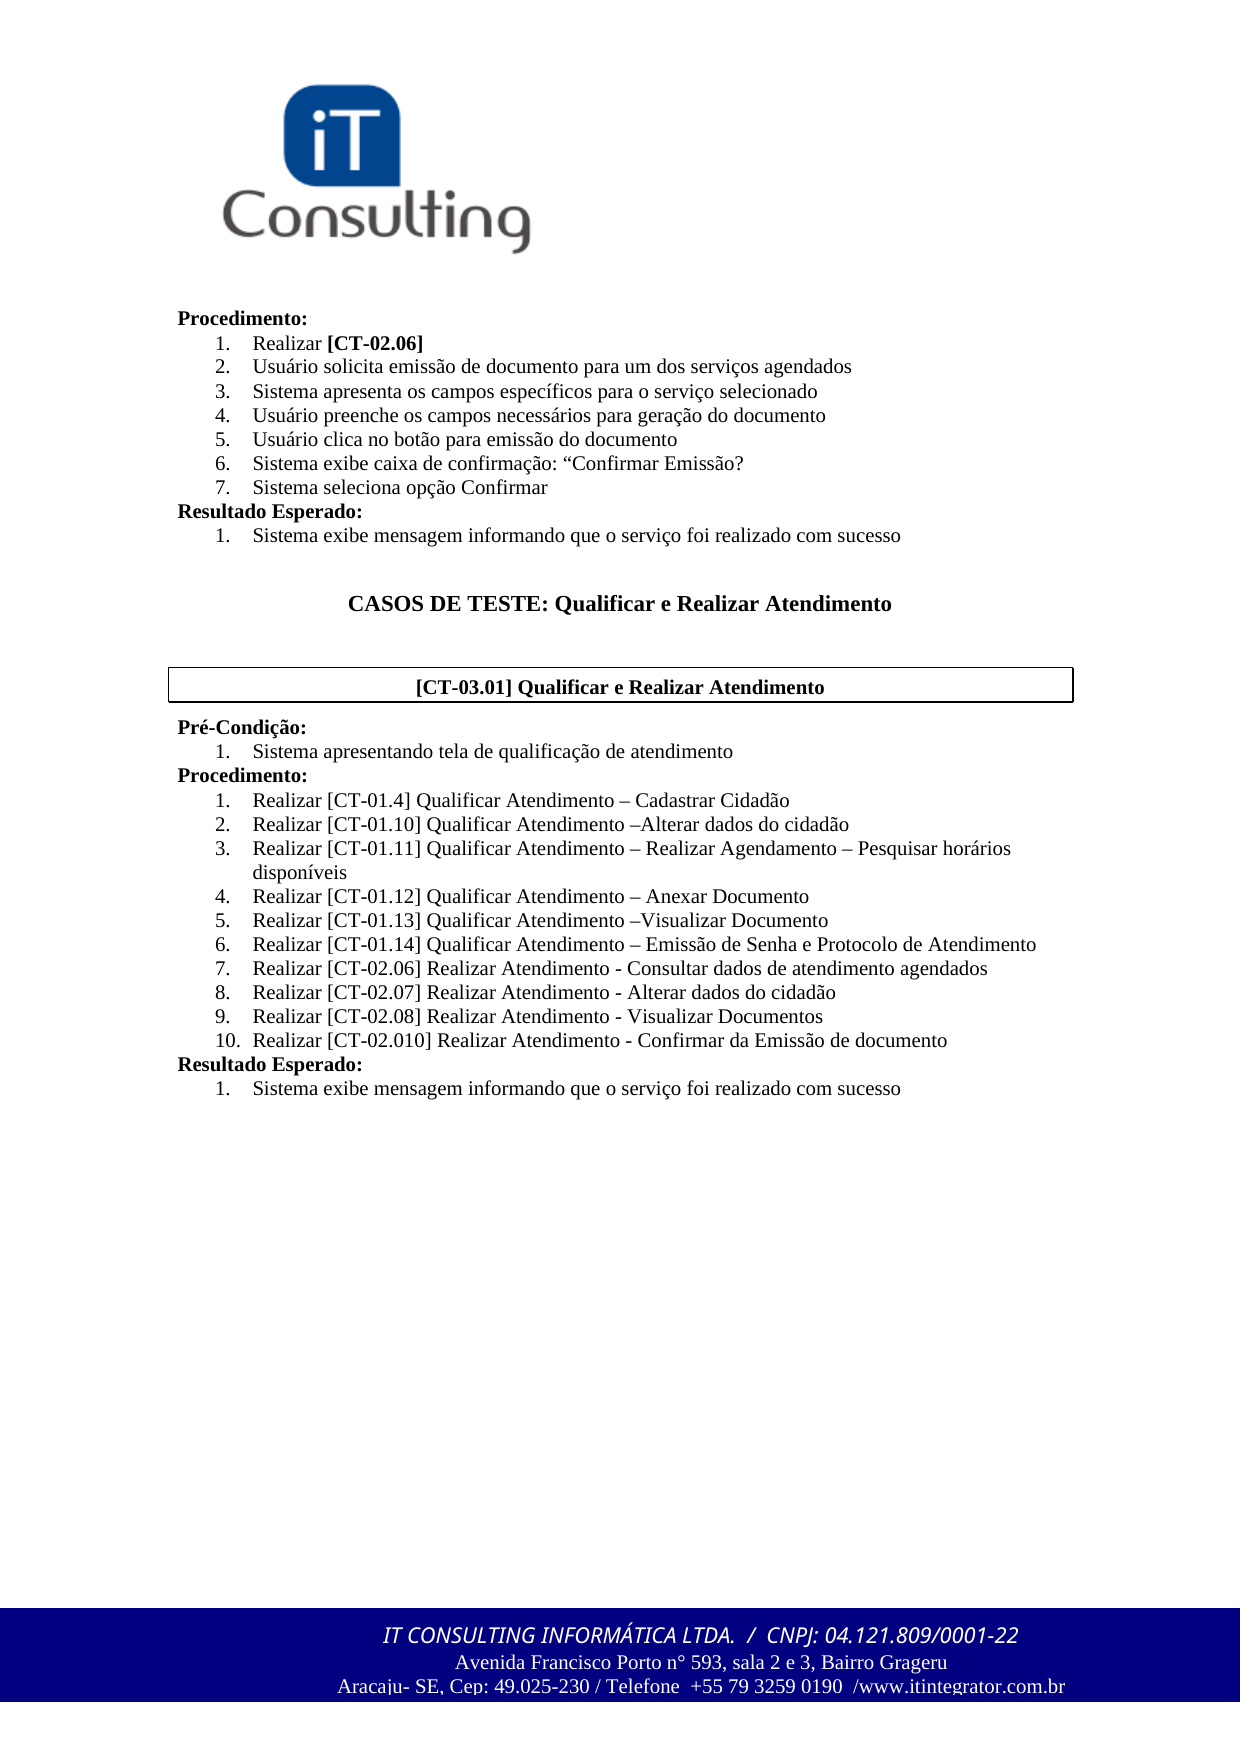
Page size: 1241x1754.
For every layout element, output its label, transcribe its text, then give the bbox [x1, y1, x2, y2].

text Procedimento: [177, 763, 1063, 787]
list Sistema apresentando tela de qualificação de atendimento [215, 739, 1063, 763]
list Usuário clica no botão para emissão do documento [215, 427, 1063, 451]
text [CT-03.01] Qualificar e Realizar Atendimento [169, 668, 1072, 701]
list Realizar [CT-01.11] Qualificar Atendimento – Realizar Agendamento – Pesquisar horários disponíveis [215, 836, 1063, 884]
text Procedimento: [177, 306, 1063, 330]
list Realizar [CT-01.12] Qualificar Atendimento – Anexar Documento [215, 884, 1063, 908]
list Usuário solicita emissão de documento para um dos serviços agendados [215, 354, 1063, 378]
list Sistema exibe caixa de confirmação: “Confirmar Emissão? [215, 451, 1063, 475]
list Realizar [CT-02.010] Realizar Atendimento - Confirmar da Emissão de documento [215, 1028, 1063, 1052]
text Resultado Esperado: [177, 499, 1063, 523]
list Usuário preenche os campos necessários para geração do documento [215, 403, 1063, 427]
list Realizar [CT-02.06] Realizar Atendimento - Consultar dados de atendimento agendados [215, 956, 1063, 980]
list Realizar [CT-01.4] Qualificar Atendimento – Cadastrar Cidadão [215, 787, 1063, 812]
list Sistema exibe mensagem informando que o serviço foi realizado com sucesso [215, 1076, 1063, 1100]
list Sistema apresenta os campos específicos para o serviço selecionado [215, 378, 1063, 403]
list Realizar [CT-02.07] Realizar Atendimento - Alterar dados do cidadão [215, 980, 1063, 1004]
list Realizar [CT-02.08] Realizar Atendimento - Visualizar Documentos [215, 1004, 1063, 1028]
list Realizar [CT-01.13] Qualificar Atendimento –Visualizar Documento [215, 908, 1063, 932]
list Realizar [CT-02.06] [215, 330, 1063, 354]
list Sistema exibe mensagem informando que o serviço foi realizado com sucesso [215, 523, 1063, 547]
text CASOS DE TESTE: Qualificar e Realizar Atendimento [177, 589, 1063, 616]
list Realizar [CT-01.10] Qualificar Atendimento –Alterar dados do cidadão [215, 812, 1063, 836]
list Realizar [CT-01.14] Qualificar Atendimento – Emissão de Senha e Protocolo de Atendimento [215, 932, 1063, 956]
text Pré-Condição: [177, 715, 1063, 739]
list Sistema seleciona opção Confirmar [215, 475, 1063, 499]
text Resultado Esperado: [177, 1052, 1063, 1076]
picture [218, 73, 537, 259]
